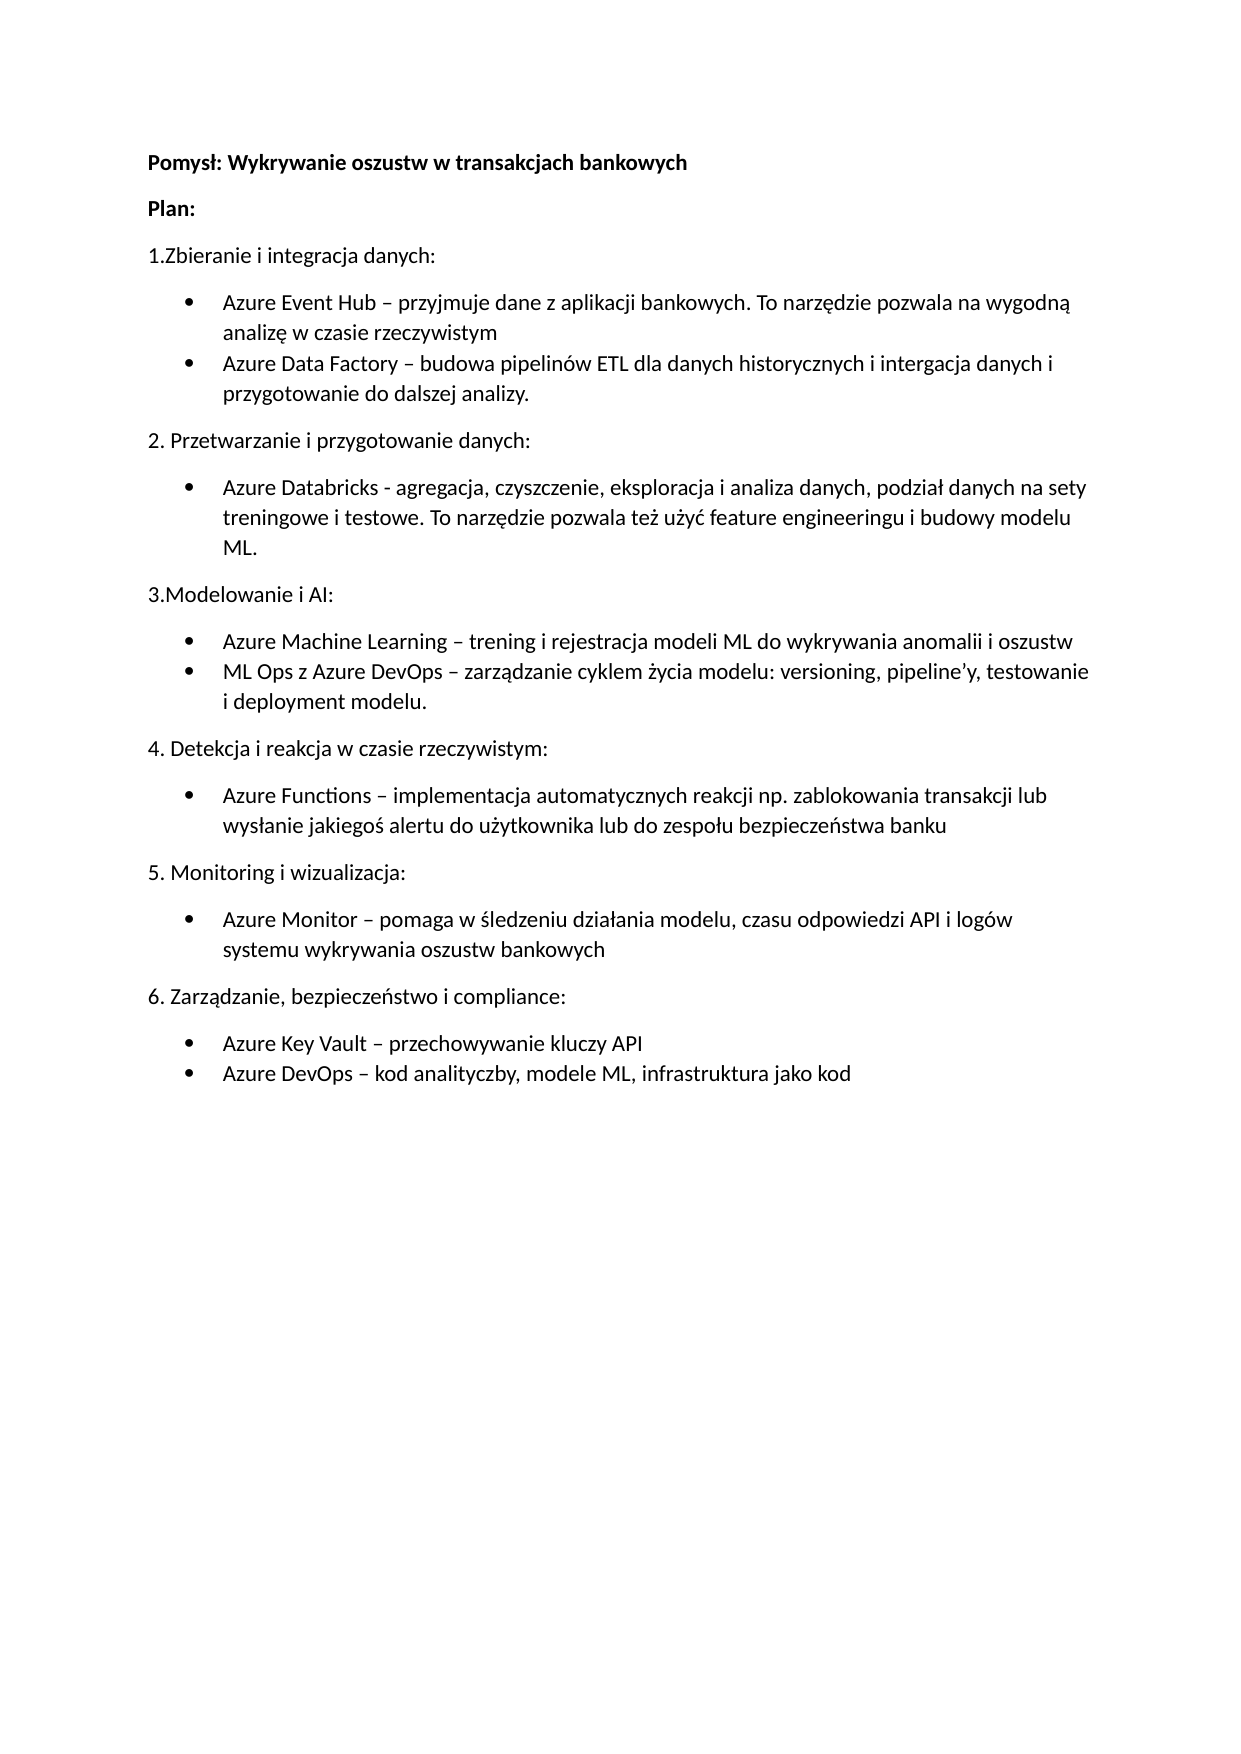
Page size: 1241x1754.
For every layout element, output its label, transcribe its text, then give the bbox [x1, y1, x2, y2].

list Azure Data Factory – budowa pipelinów ETL dla danych historycznych i intergacja danych i przygotowanie do dalszej analizy. [185, 349, 1093, 407]
list Azure Key Vault – przechowywanie kluczy API [185, 1029, 1093, 1057]
text Pomysł: Wykrywanie oszustw w transakcjach bankowych [148, 148, 1093, 176]
list Azure Event Hub – przyjmuje dane z aplikacji bankowych. To narzędzie pozwala na wygodną analizę w czasie rzeczywistym [185, 288, 1093, 346]
list ML Ops z Azure DevOps – zarządzanie cyklem życia modelu: versioning, pipeline’y, testowanie i deployment modelu. [185, 657, 1093, 715]
list Azure Machine Learning – trening i rejestracja modeli ML do wykrywania anomalii i oszustw [185, 627, 1093, 655]
text Plan: [148, 194, 1093, 222]
text 2. Przetwarzanie i przygotowanie danych: [148, 426, 1093, 454]
list Azure DevOps – kod analityczby, modele ML, infrastruktura jako kod [185, 1059, 1093, 1087]
list Azure Databricks - agregacja, czyszczenie, eksploracja i analiza danych, podział danych na sety treningowe i testowe. To narzędzie pozwala też użyć feature engineeringu i budowy modelu ML. [185, 473, 1093, 561]
text 1.Zbieranie i integracja danych: [148, 241, 1093, 269]
text 5. Monitoring i wizualizacja: [148, 858, 1093, 886]
list Azure Functions – implementacja automatycznych reakcji np. zablokowania transakcji lub wysłanie jakiegoś alertu do użytkownika lub do zespołu bezpieczeństwa banku [185, 781, 1093, 839]
list Azure Monitor – pomaga w śledzeniu działania modelu, czasu odpowiedzi API i logów systemu wykrywania oszustw bankowych [185, 905, 1093, 963]
text 6. Zarządzanie, bezpieczeństwo i compliance: [148, 982, 1093, 1010]
text 3.Modelowanie i AI: [148, 580, 1093, 608]
text 4. Detekcja i reakcja w czasie rzeczywistym: [148, 734, 1093, 762]
